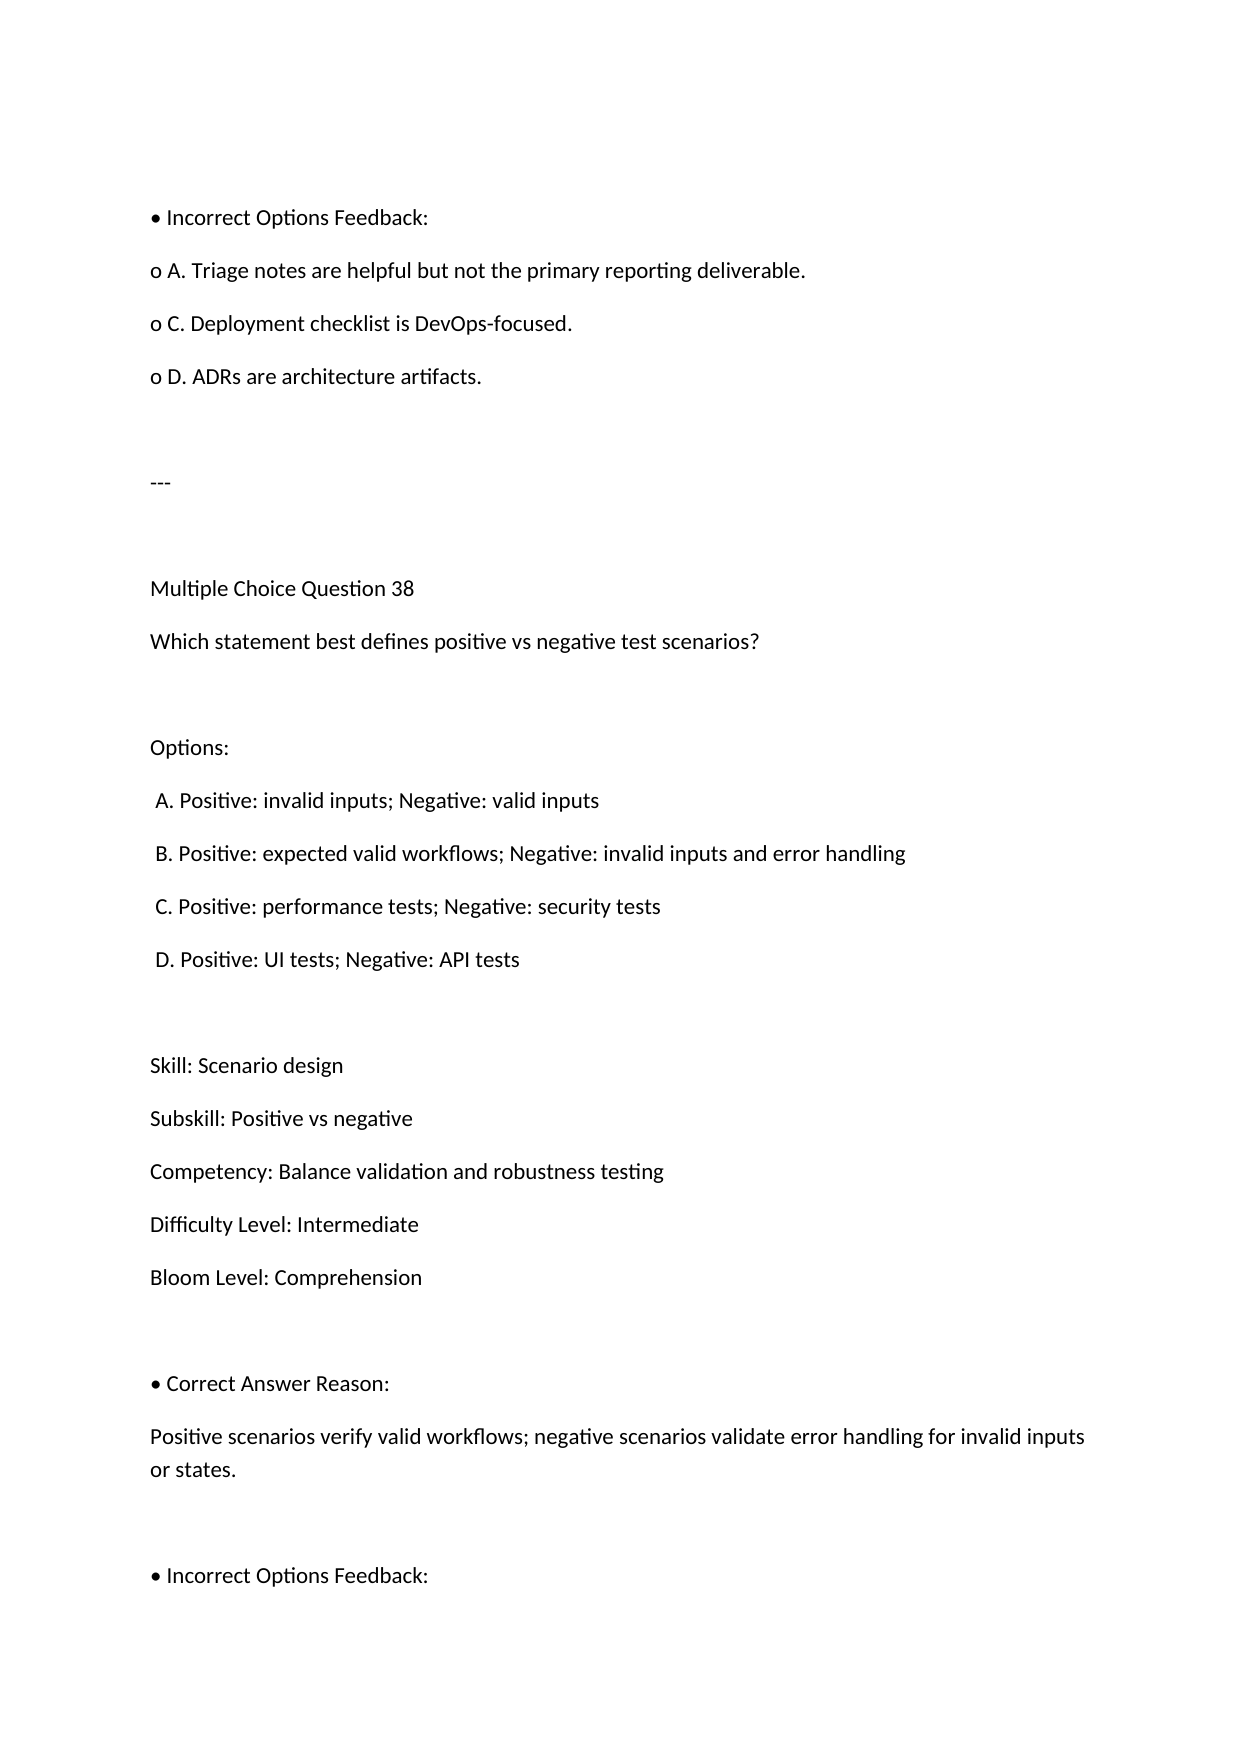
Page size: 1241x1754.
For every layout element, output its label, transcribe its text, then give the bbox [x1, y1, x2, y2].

text Difficulty Level: Intermediate [150, 1210, 1090, 1238]
text Bloom Level: Comprehension [150, 1263, 1090, 1291]
text B. Positive: expected valid workflows; Negative: invalid inputs and error handling [150, 839, 1090, 867]
text D. Positive: UI tests; Negative: API tests [150, 945, 1090, 973]
text --- [150, 468, 1090, 496]
text • Correct Answer Reason: [150, 1369, 1090, 1397]
text A. Positive: invalid inputs; Negative: valid inputs [150, 786, 1090, 814]
text o C. Deployment checklist is DevOps-focused. [150, 309, 1090, 337]
text C. Positive: performance tests; Negative: security tests [150, 892, 1090, 920]
text Competency: Balance validation and robustness testing [150, 1157, 1090, 1185]
text • Incorrect Options Feedback: [150, 203, 1090, 231]
text Subskill: Positive vs negative [150, 1104, 1090, 1132]
text Which statement best defines positive vs negative test scenarios? [150, 627, 1090, 655]
text Skill: Scenario design [150, 1051, 1090, 1079]
text • Incorrect Options Feedback: [150, 1561, 1090, 1589]
text Multiple Choice Question 38 [150, 574, 1090, 602]
text Options: [150, 733, 1090, 761]
text o D. ADRs are architecture artifacts. [150, 362, 1090, 390]
text o A. Triage notes are helpful but not the primary reporting deliverable. [150, 256, 1090, 284]
text Positive scenarios verify valid workflows; negative scenarios validate error handling for invalid inputs or states. [150, 1422, 1090, 1483]
